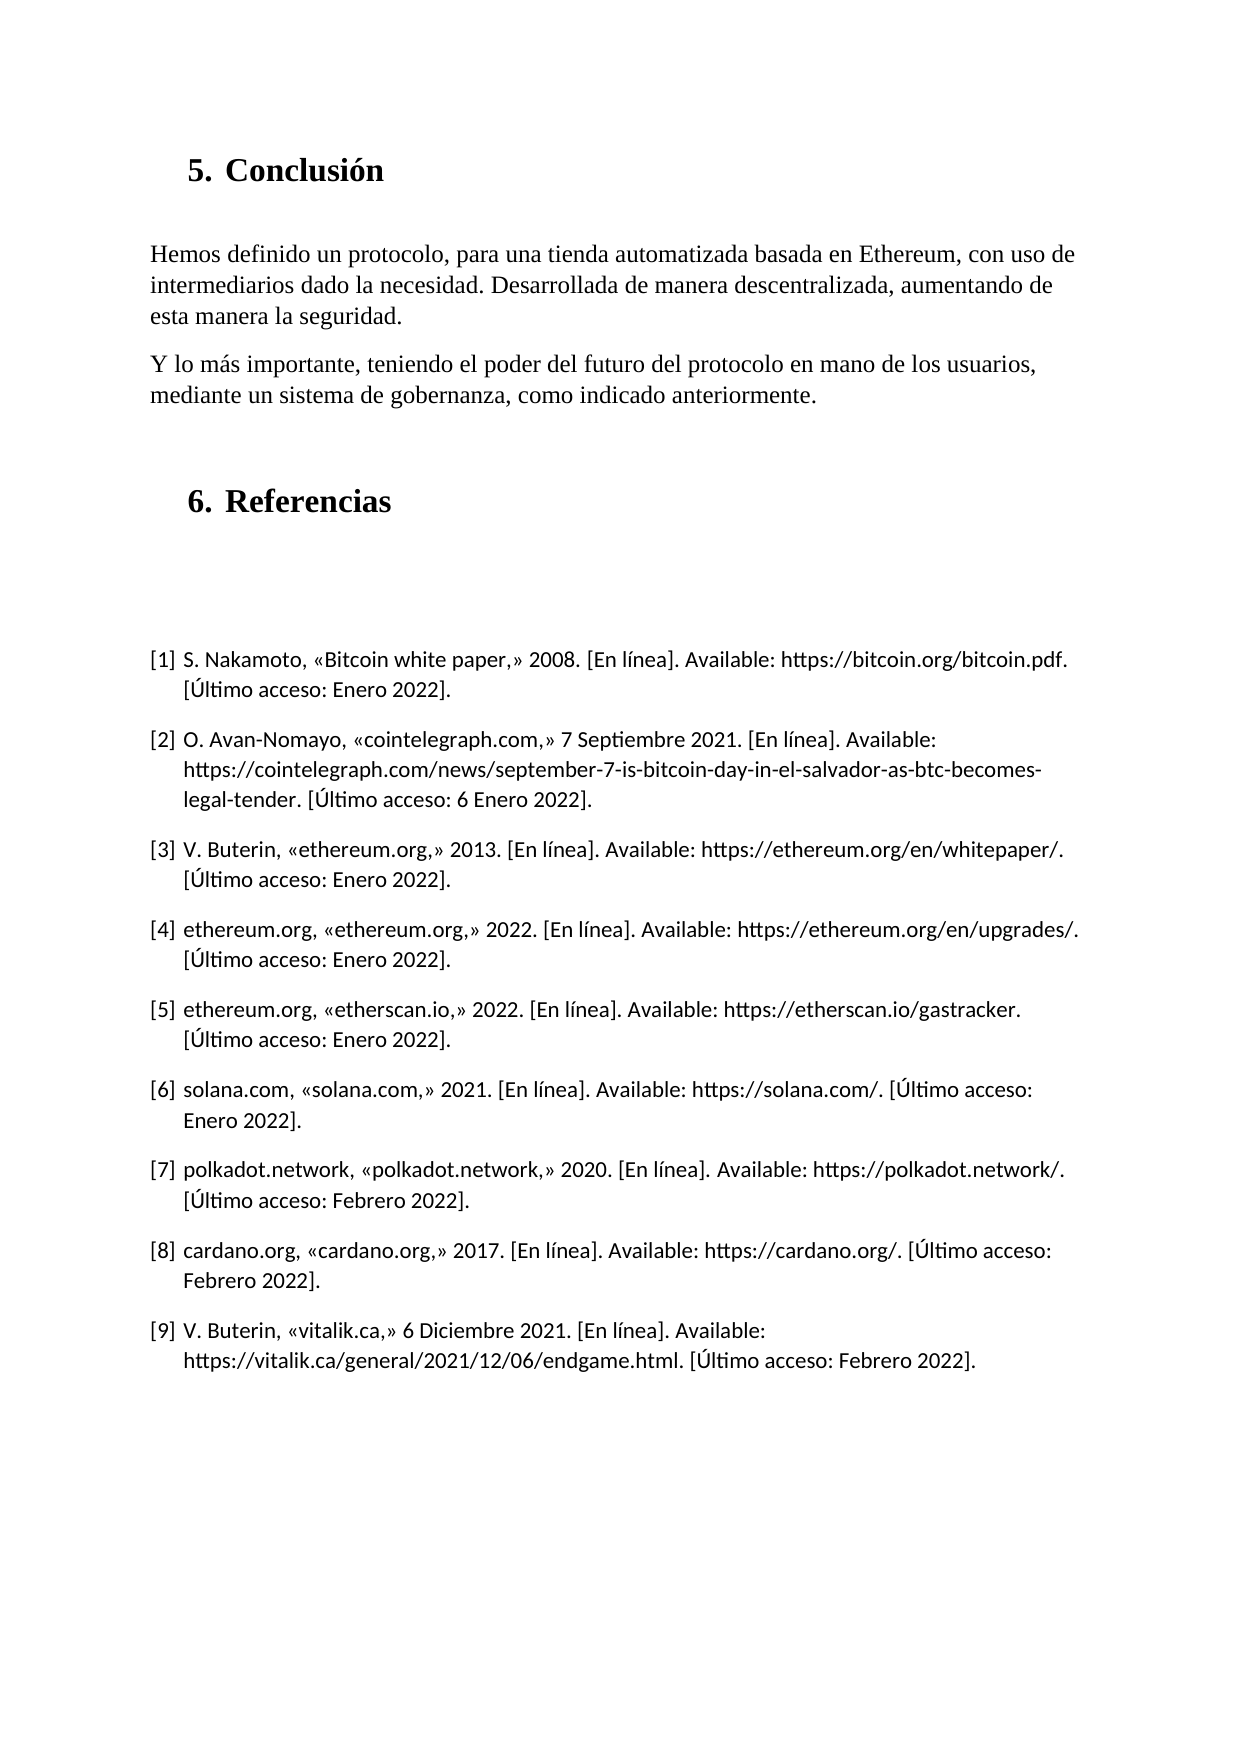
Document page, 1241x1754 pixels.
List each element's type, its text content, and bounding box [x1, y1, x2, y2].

subtitle Conclusión [187, 150, 1090, 188]
text Hemos definido un protocolo, para una tienda automatizada basada en Ethereum, con uso de intermediarios dado la necesidad. Desarrollada de manera descentralizada, aumentando de esta manera la seguridad. [150, 239, 1090, 330]
text Y lo más importante, teniendo el poder del futuro del protocolo en mano de los usuarios, mediante un sistema de gobernanza, como indicado anteriormente. [150, 349, 1090, 409]
subtitle Referencias [187, 481, 1090, 519]
